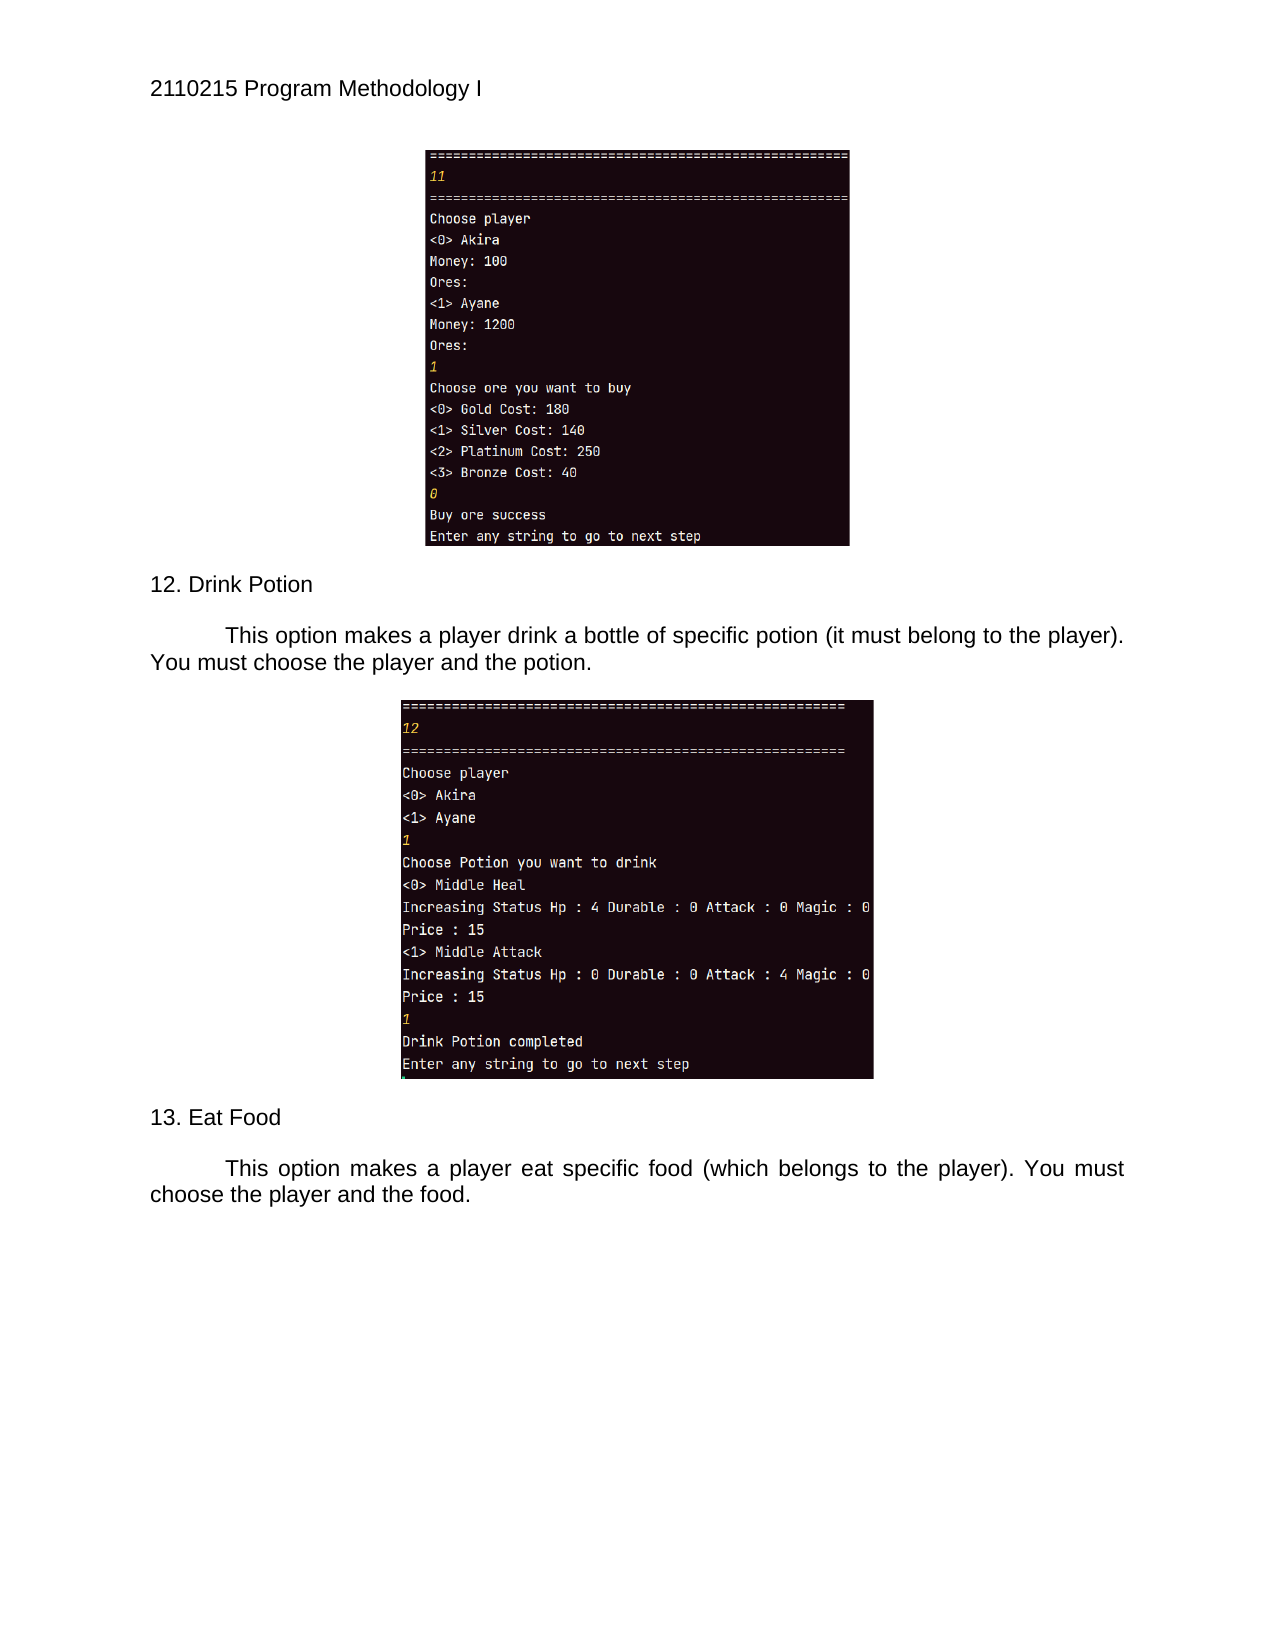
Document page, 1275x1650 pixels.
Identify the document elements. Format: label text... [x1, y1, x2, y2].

picture [425, 150, 850, 546]
picture [401, 700, 874, 1079]
text 12. Drink Potion [150, 571, 1125, 597]
text This option makes a player drink a bottle of specific potion (it must belong to the player). You must choose the player and the potion. [150, 622, 1125, 675]
text 13. Eat Food [150, 1104, 1125, 1130]
text This option makes a player eat specific food (which belongs to the player). You must choose the player and the food. [150, 1155, 1125, 1208]
